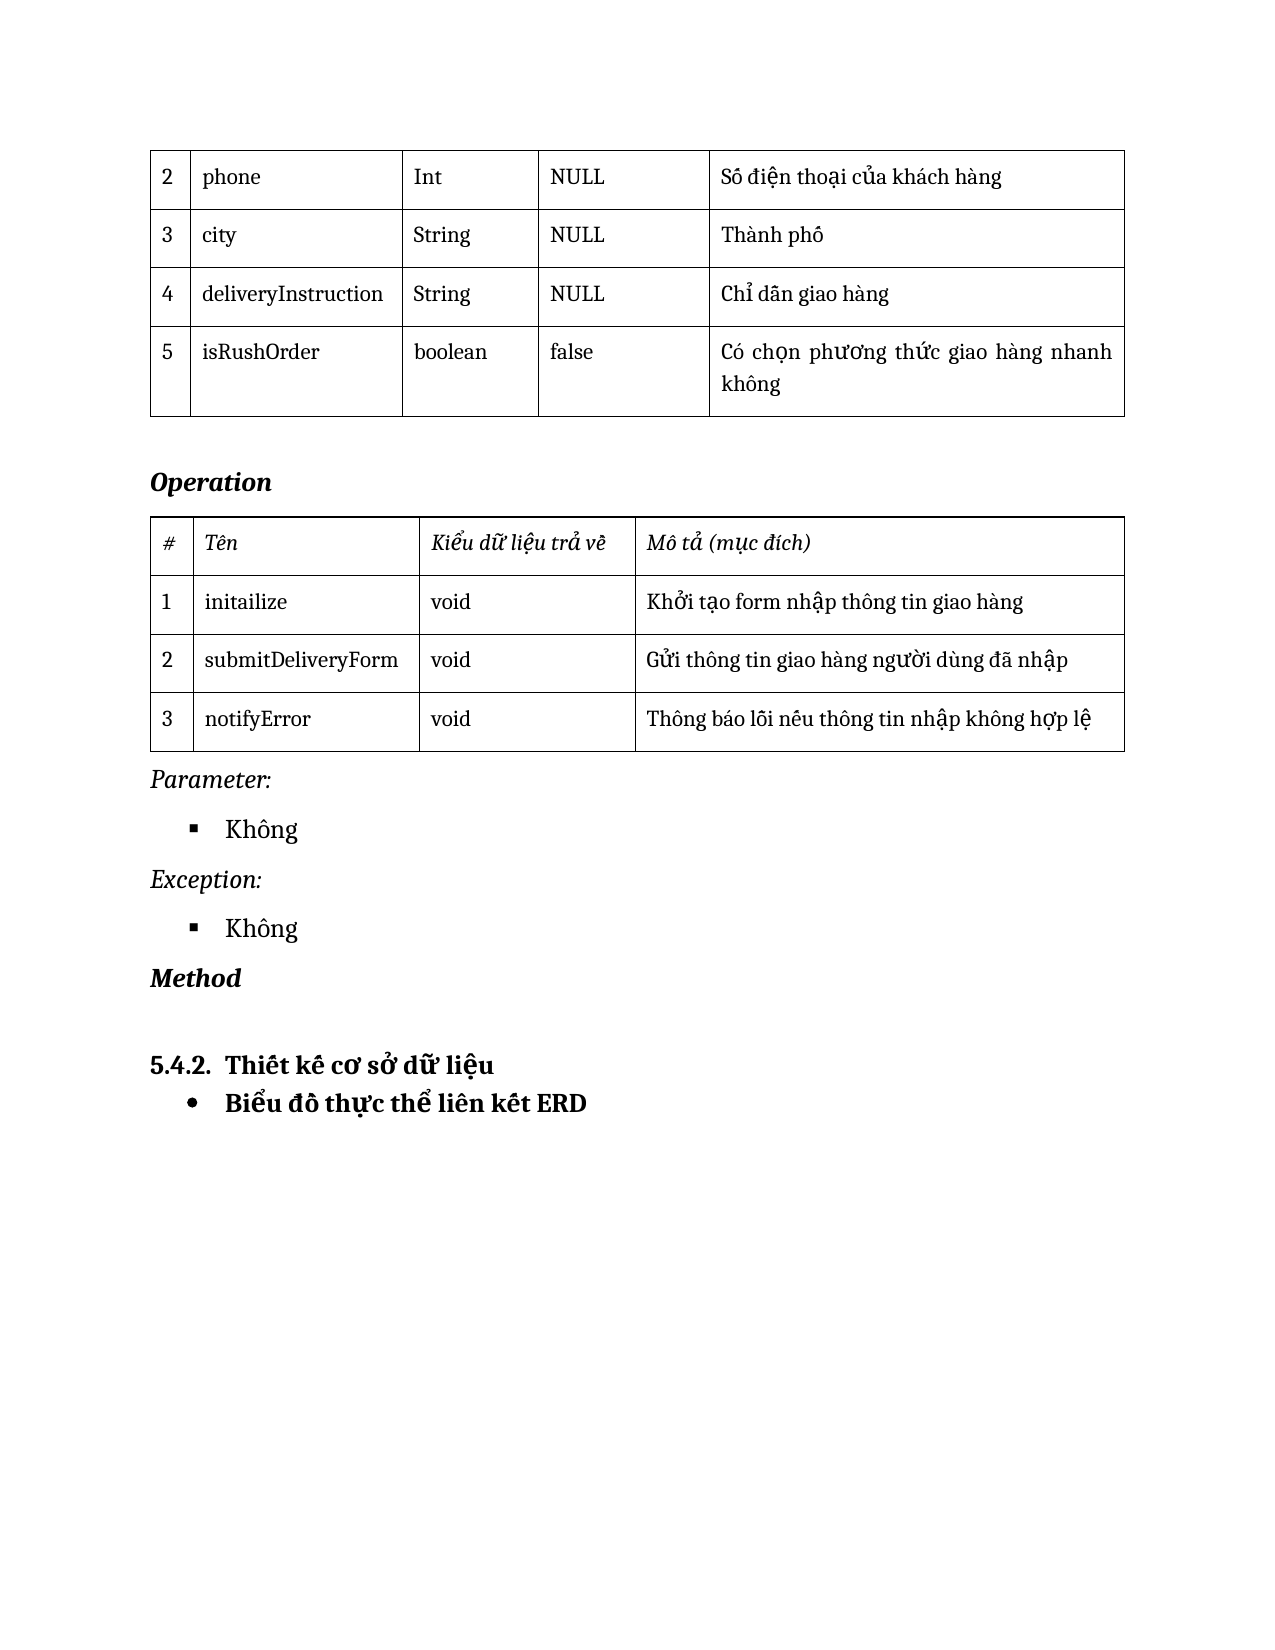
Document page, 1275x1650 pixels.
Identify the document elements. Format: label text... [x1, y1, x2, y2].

table_cell Có chọn phương thức giao hàng nhanh không [710, 327, 1124, 416]
table_cell phone [191, 151, 402, 208]
table_cell notifyError [194, 693, 419, 751]
table_header Kiểu dữ liệu trả về [420, 518, 635, 575]
table_cell 2 [151, 635, 193, 692]
table_cell void [420, 635, 635, 692]
table_cell isRushOrder [191, 327, 402, 416]
text Method [150, 963, 1125, 994]
table_cell Gửi thông tin giao hàng người dùng đã nhập [636, 635, 1124, 692]
table_cell submitDeliveryForm [194, 635, 419, 692]
table_cell NULL [539, 151, 709, 208]
table_cell void [420, 693, 635, 751]
table_cell NULL [539, 268, 709, 326]
table_cell NULL [539, 210, 709, 267]
table_cell Số điện thoại của khách hàng [710, 151, 1124, 208]
table_cell city [191, 210, 402, 267]
list Không [187, 814, 1125, 845]
table_cell Thông báo lỗi nếu thông tin nhập không hợp lệ [636, 693, 1124, 751]
list Thiết kế cơ sở dữ liệu [150, 1050, 1125, 1081]
table_cell Int [403, 151, 538, 208]
text Parameter: [150, 764, 1125, 795]
table_header Tên [194, 518, 419, 575]
table_cell String [403, 210, 538, 267]
table_cell 4 [151, 268, 190, 326]
table_cell Khởi tạo form nhập thông tin giao hàng [636, 576, 1124, 633]
table_header # [151, 518, 193, 575]
table_cell String [403, 268, 538, 326]
table_cell Thành phố [710, 210, 1124, 267]
table_cell 2 [151, 151, 190, 208]
table_cell 3 [151, 210, 190, 267]
table_header Mô tả (mục đích) [636, 518, 1124, 575]
table_cell initailize [194, 576, 419, 633]
list Biểu đồ thực thể liên kết ERD [187, 1088, 1125, 1119]
text Exception: [150, 864, 1125, 895]
text Operation [150, 467, 1125, 498]
table_cell false [539, 327, 709, 416]
table_cell 3 [151, 693, 193, 751]
table_cell 5 [151, 327, 190, 416]
table_cell Chỉ dẫn giao hàng [710, 268, 1124, 326]
list Không [187, 913, 1125, 944]
table_cell 1 [151, 576, 193, 633]
table_cell boolean [403, 327, 538, 416]
table_cell void [420, 576, 635, 633]
table_cell deliveryInstruction [191, 268, 402, 326]
